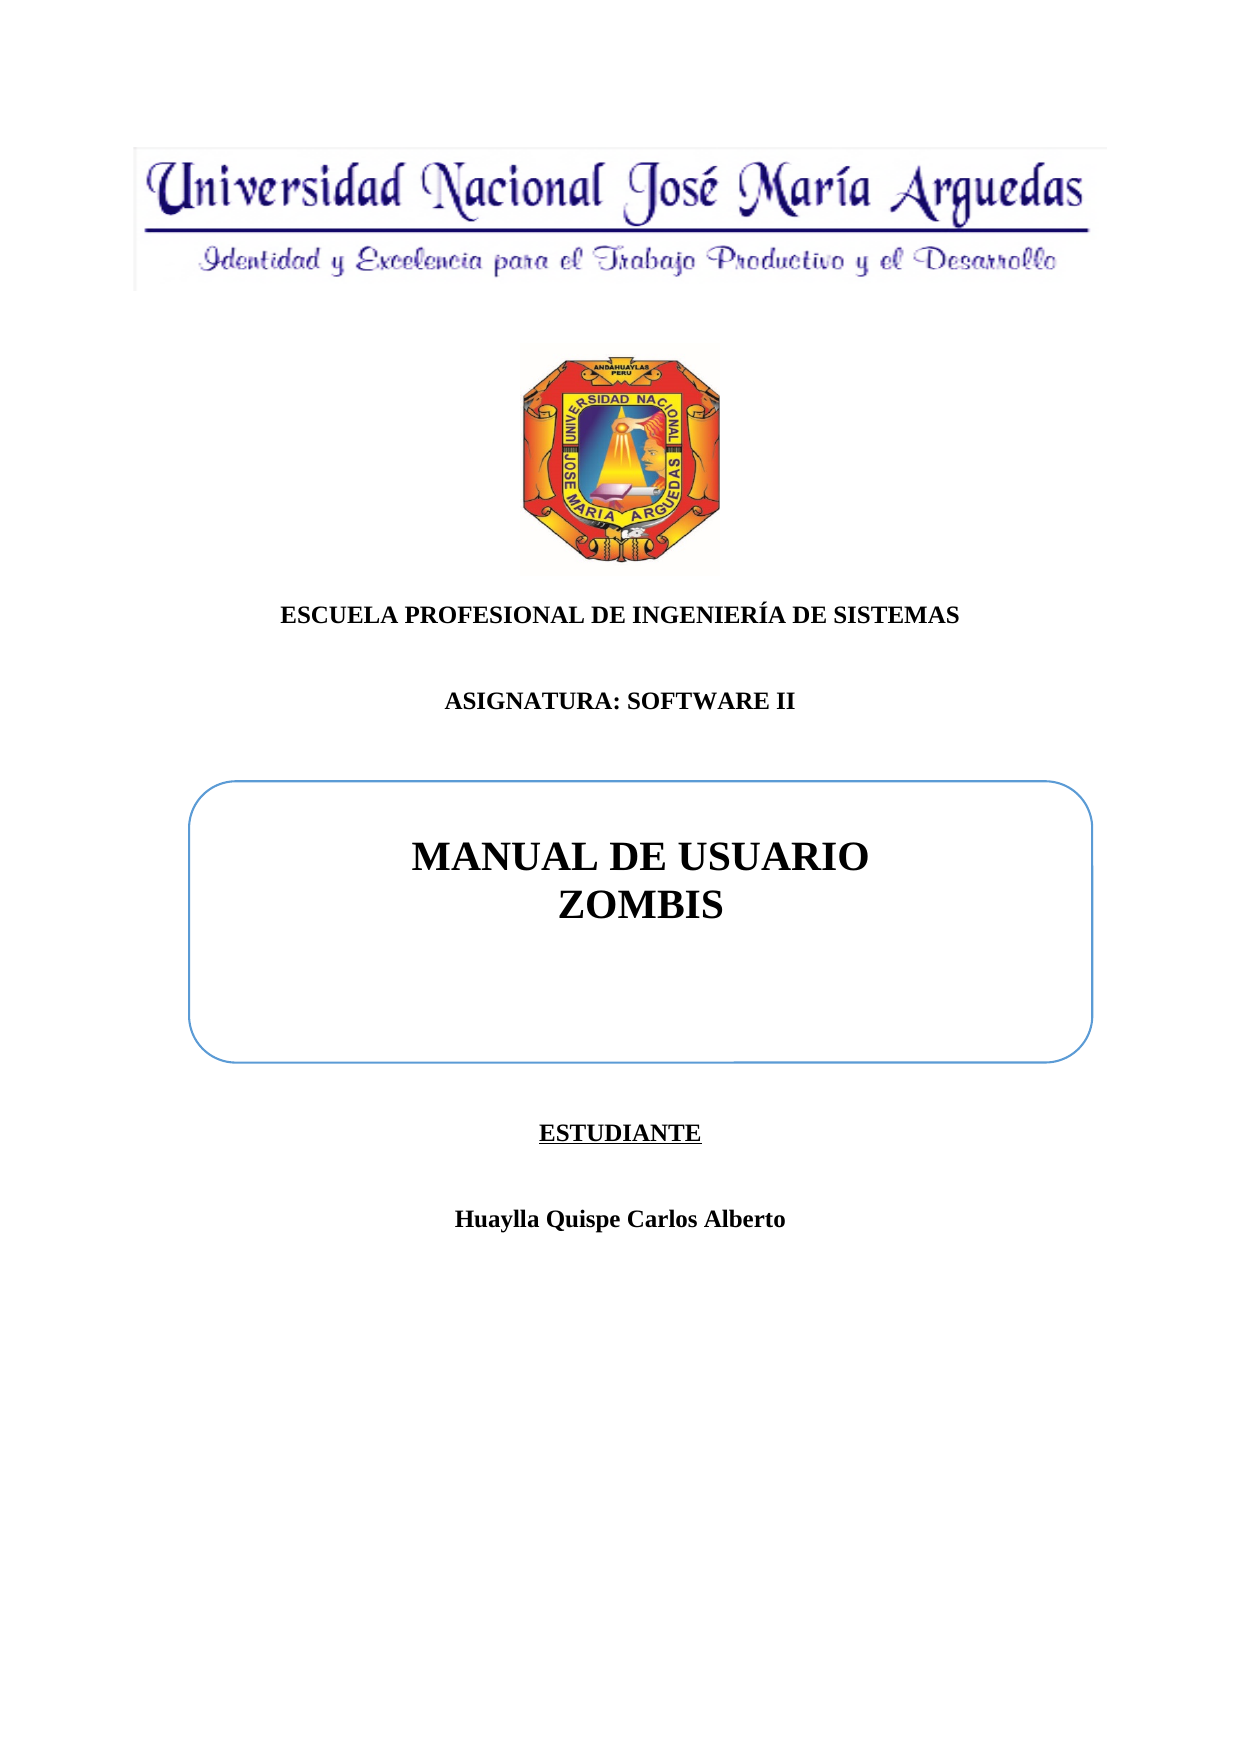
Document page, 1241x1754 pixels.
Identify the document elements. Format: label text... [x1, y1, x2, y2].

text ESTUDIANTE [177, 1118, 1063, 1146]
picture [520, 343, 720, 576]
text Huaylla Quispe Carlos Alberto [177, 1204, 1063, 1233]
text ESCUELA PROFESIONAL DE INGENIERÍA DE SISTEMAS [177, 600, 1063, 629]
text ASIGNATURA: SOFTWARE II [177, 686, 1063, 715]
picture [133, 147, 1107, 291]
